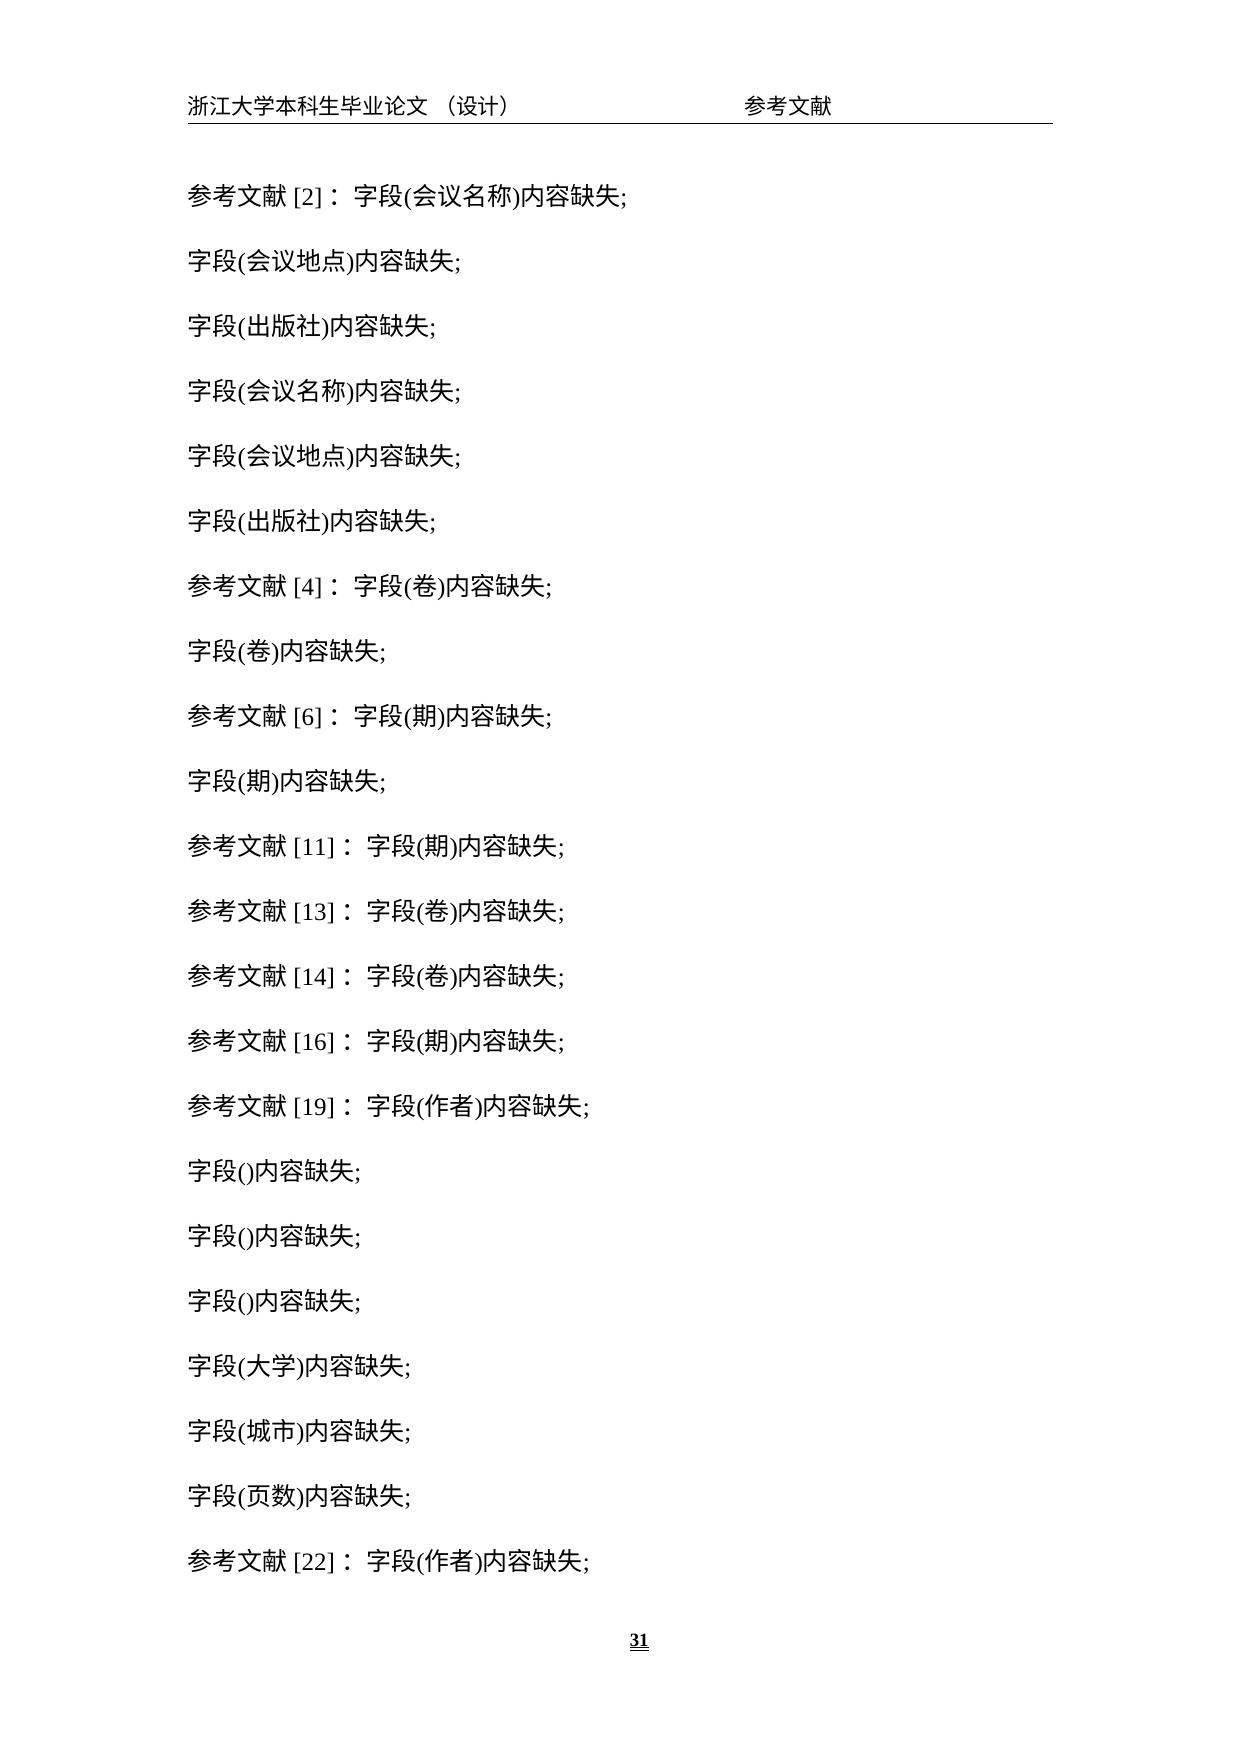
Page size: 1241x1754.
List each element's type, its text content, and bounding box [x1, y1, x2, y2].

text 字段(会议地点)内容缺失; [187, 227, 1053, 292]
text 字段(出版社)内容缺失; [187, 487, 1053, 552]
text 字段(会议名称)内容缺失; [187, 357, 1053, 422]
text 字段(出版社)内容缺失; [187, 292, 1053, 357]
text 字段(城市)内容缺失; [187, 1397, 1053, 1462]
text 字段(页数)内容缺失; [187, 1462, 1053, 1527]
text 字段()内容缺失; [187, 1137, 1053, 1202]
text 参考文献 [6] ：字段(期)内容缺失; [187, 682, 1053, 747]
text 参考文献 [2] ：字段(会议名称)内容缺失; [187, 162, 1053, 227]
text 参考文献 [19] ：字段(作者)内容缺失; [187, 1072, 1053, 1137]
text 参考文献 [16] ：字段(期)内容缺失; [187, 1007, 1053, 1072]
text 参考文献 [13] ：字段(卷)内容缺失; [187, 877, 1053, 942]
text 字段(大学)内容缺失; [187, 1332, 1053, 1397]
text 参考文献 [14] ：字段(卷)内容缺失; [187, 942, 1053, 1007]
text 字段(会议地点)内容缺失; [187, 422, 1053, 487]
text 参考文献 [22] ：字段(作者)内容缺失; [187, 1527, 1053, 1592]
text 字段()内容缺失; [187, 1267, 1053, 1332]
text 字段(期)内容缺失; [187, 747, 1053, 812]
text 参考文献 [11] ：字段(期)内容缺失; [187, 812, 1053, 877]
text 参考文献 [4] ：字段(卷)内容缺失; [187, 552, 1053, 617]
text 字段()内容缺失; [187, 1202, 1053, 1267]
text 字段(卷)内容缺失; [187, 617, 1053, 682]
